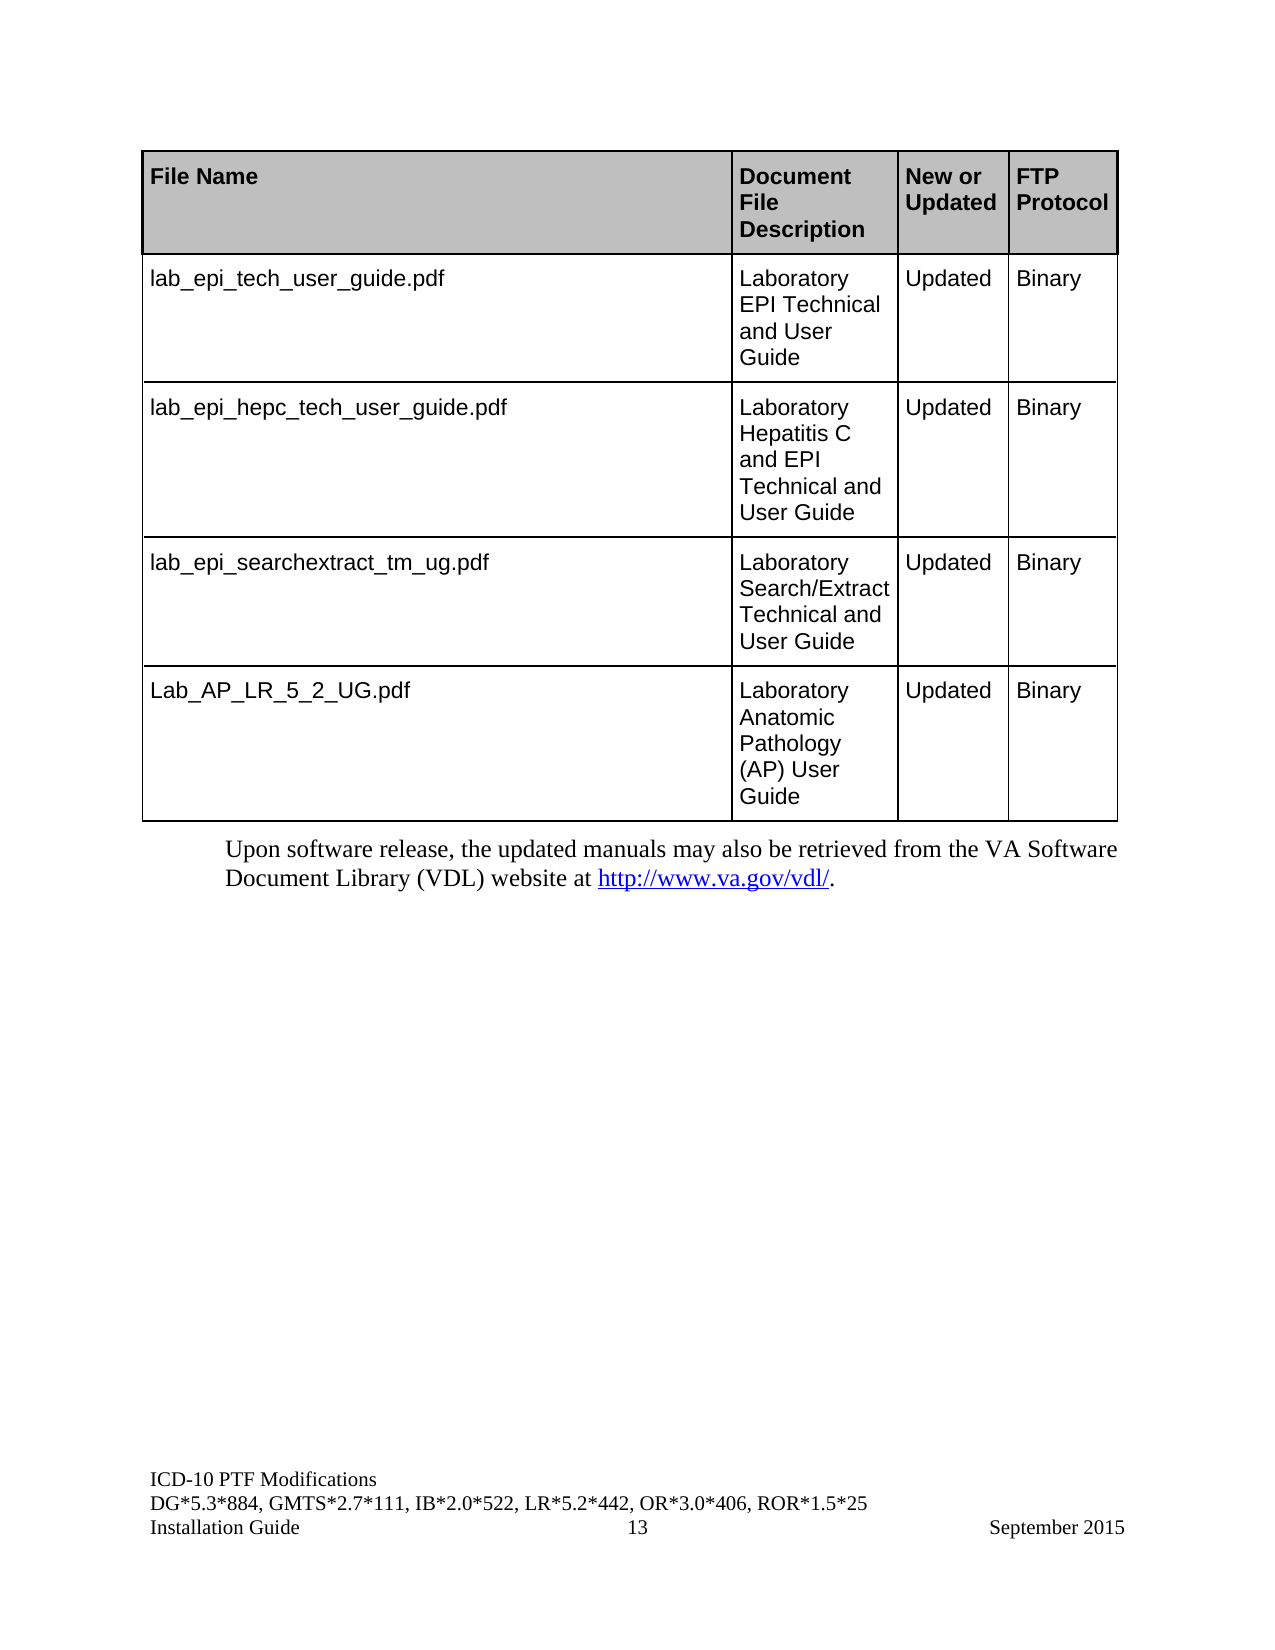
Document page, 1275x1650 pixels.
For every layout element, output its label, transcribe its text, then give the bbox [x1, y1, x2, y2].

table_cell Updated [899, 255, 1008, 381]
table_cell Binary [1009, 536, 1117, 665]
text Upon software release, the updated manuals may also be retrieved from the VA Software Document Library (VDL) website at http://www.va.gov/vdl/. [225, 834, 1125, 892]
table_cell Updated [899, 383, 1008, 536]
table_cell Binary [1009, 255, 1117, 381]
table_cell Binary [1009, 381, 1117, 536]
table_cell Laboratory Hepatitis C and EPI Technical and User Guide [733, 383, 897, 536]
table_header New or Updated [899, 152, 1008, 253]
table_cell lab_epi_tech_user_guide.pdf [143, 255, 731, 381]
table_cell Updated [899, 667, 1008, 820]
table_cell Laboratory Anatomic Pathology (AP) User Guide [733, 667, 897, 820]
table_cell Binary [1009, 665, 1117, 820]
table_cell lab_epi_searchextract_tm_ug.pdf [143, 537, 731, 665]
table_cell Laboratory EPI Technical and User Guide [733, 255, 897, 381]
table_header FTP Protocol [1010, 152, 1116, 253]
table_header File Name [144, 152, 731, 253]
table_cell lab_epi_hepc_tech_user_guide.pdf [143, 382, 731, 536]
table_cell Updated [899, 538, 1008, 665]
table_cell Laboratory Search/Extract Technical and User Guide [733, 538, 897, 665]
table_cell Lab_AP_LR_5_2_UG.pdf [143, 666, 731, 820]
table_header Document File Description [733, 152, 897, 253]
